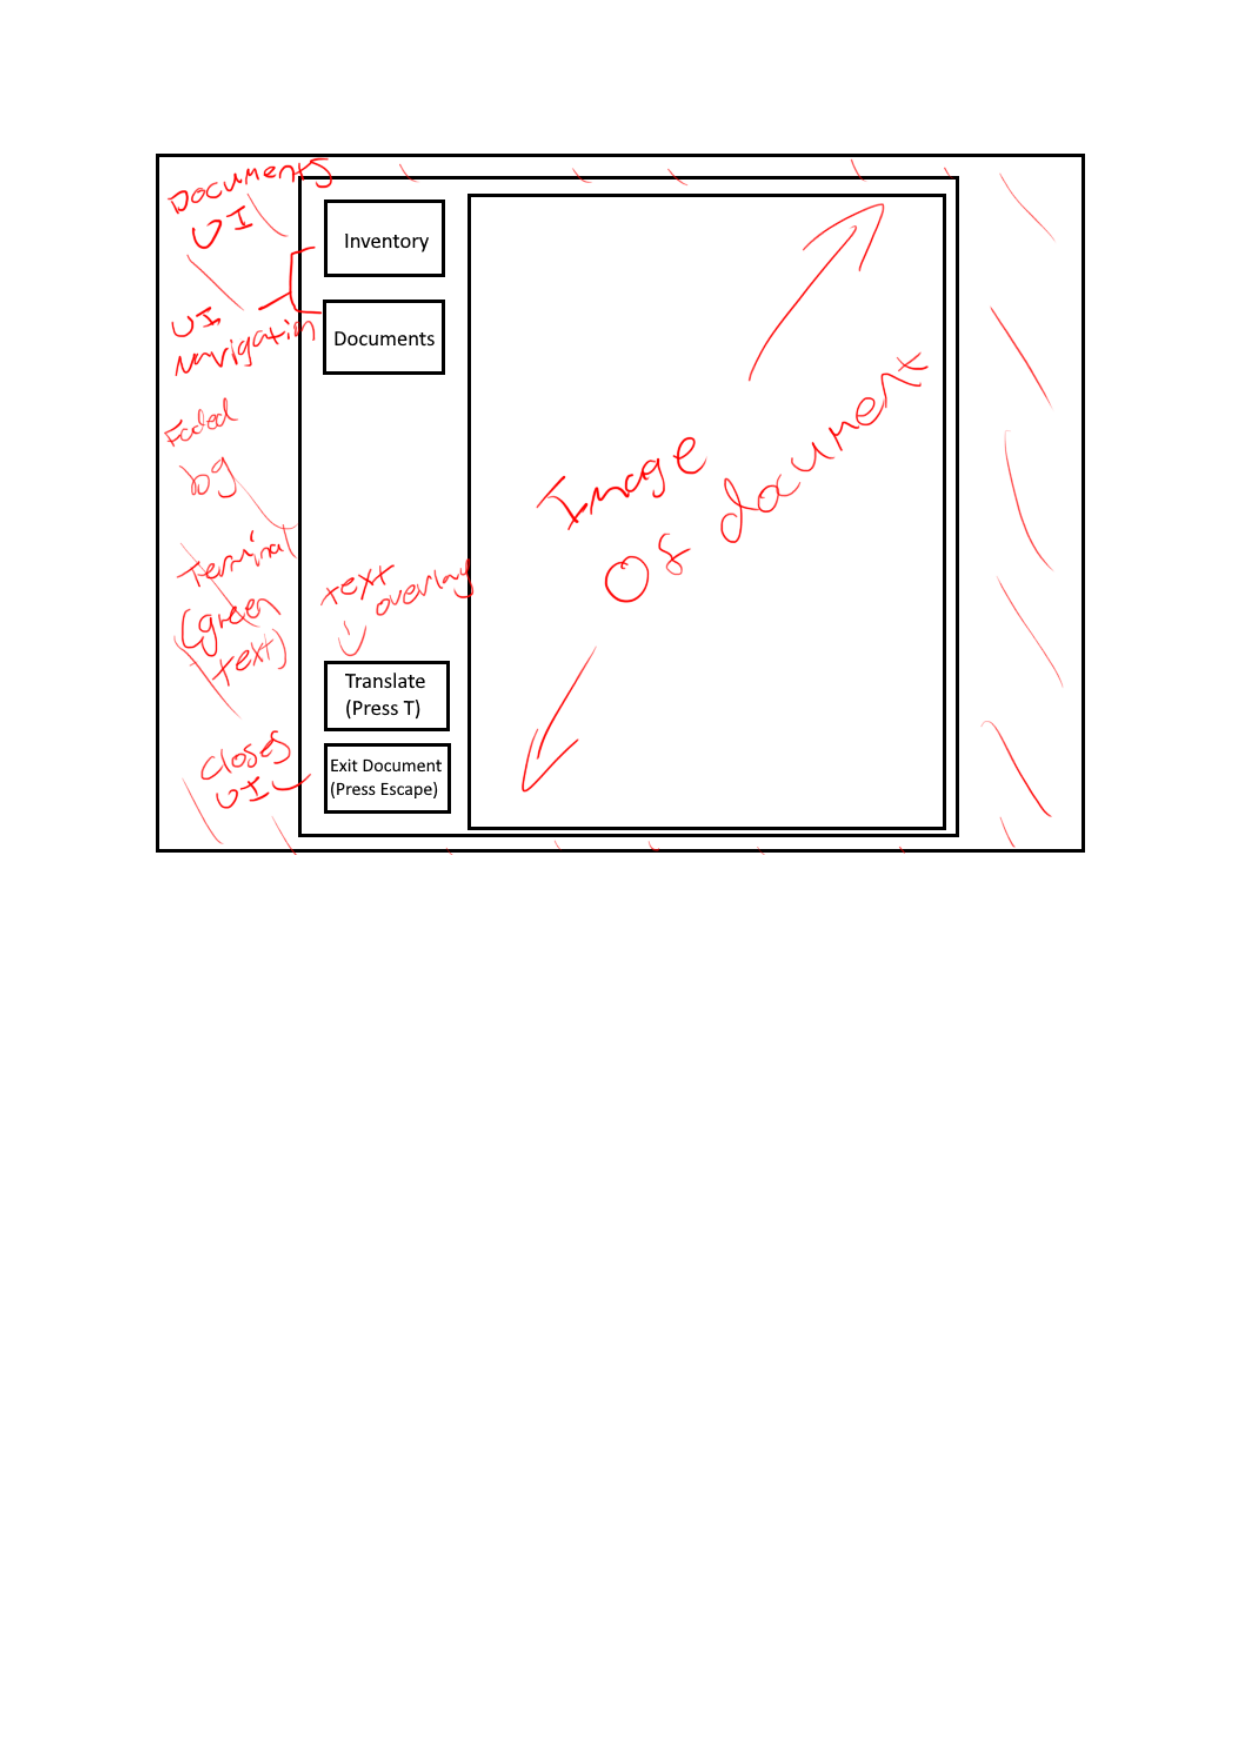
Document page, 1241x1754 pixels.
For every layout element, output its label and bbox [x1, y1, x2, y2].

picture [150, 150, 1091, 855]
